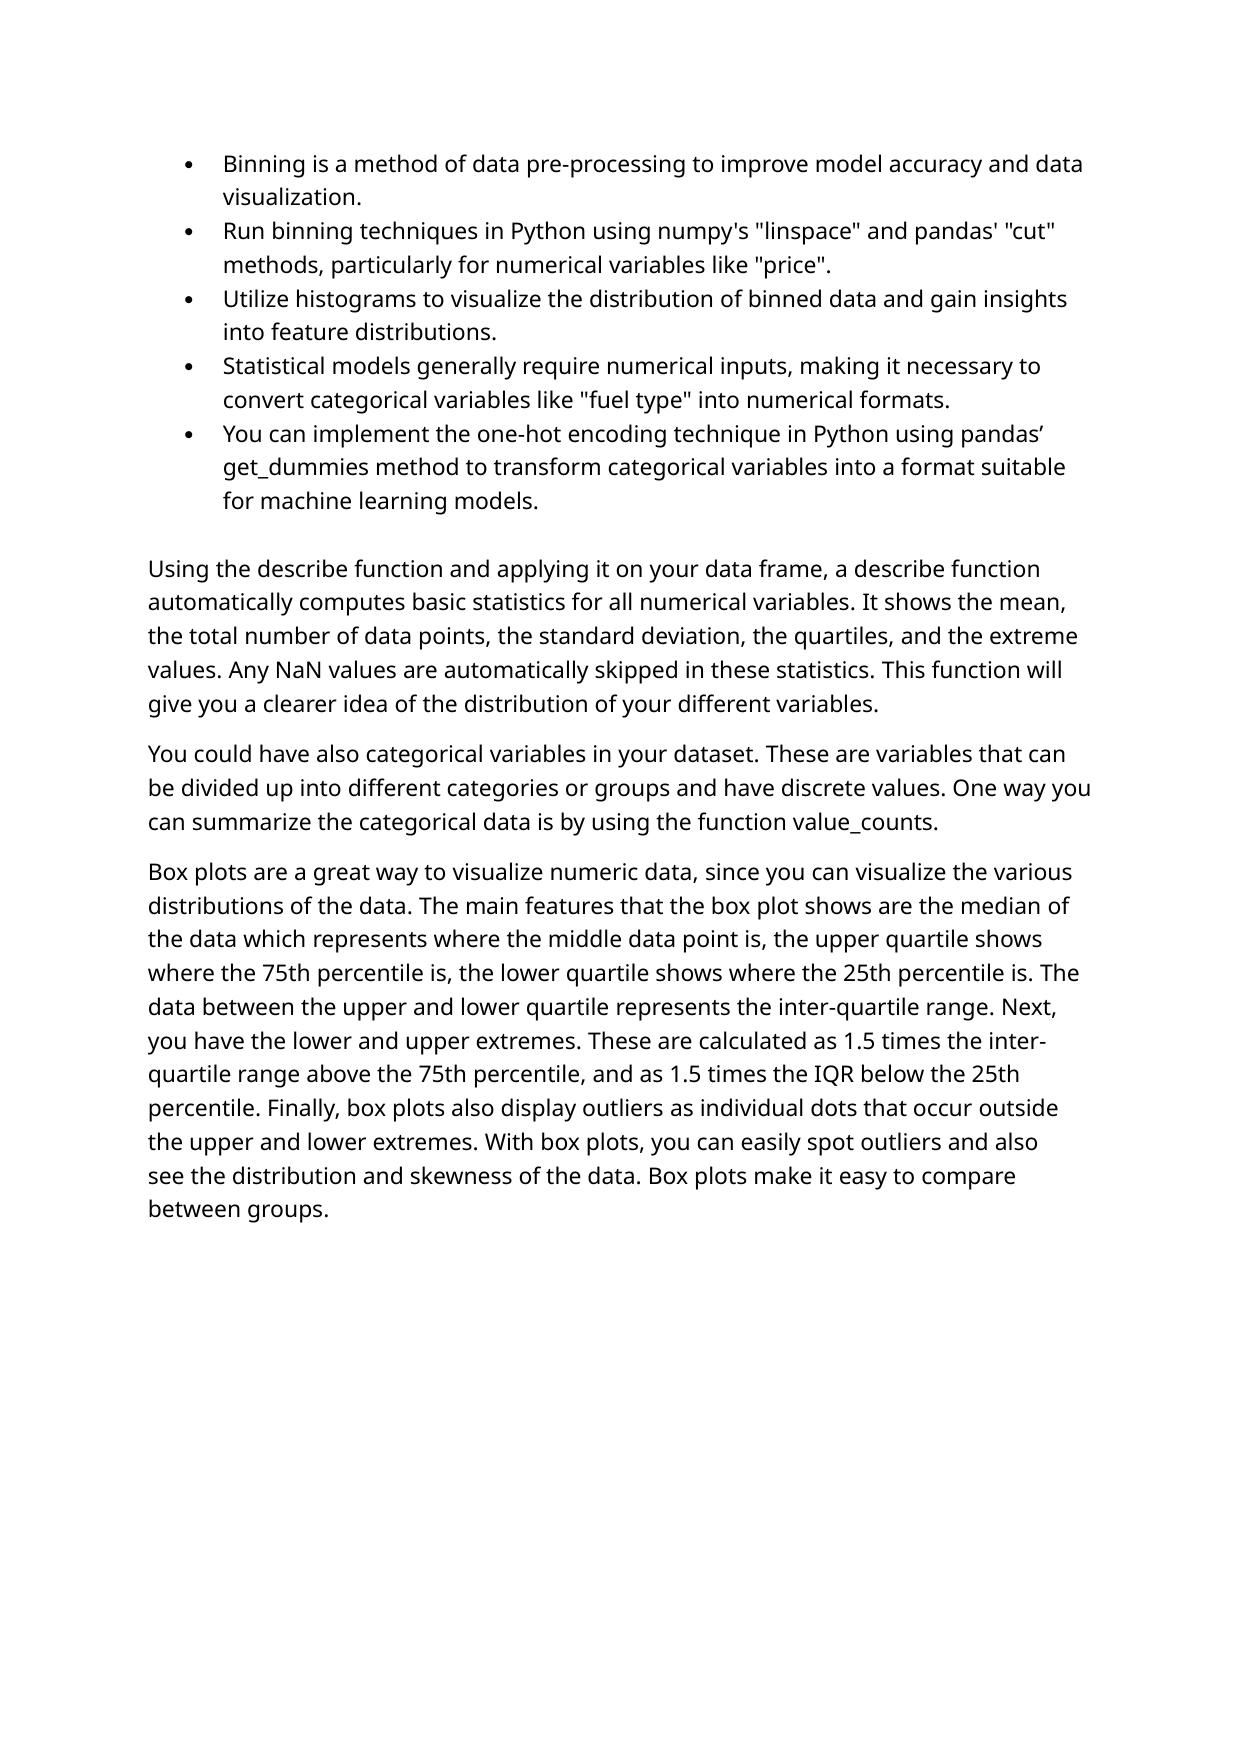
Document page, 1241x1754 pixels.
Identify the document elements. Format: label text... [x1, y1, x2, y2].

text You could have also categorical variables in your dataset. These are variables that can be divided up into different categories or groups and have discrete values. One way you can summarize the categorical data is by using the function value_counts. [148, 738, 1093, 837]
list Statistical models generally require numerical inputs, making it necessary to convert categorical variables like "fuel type" into numerical formats. [185, 350, 1093, 415]
list Binning is a method of data pre-processing to improve model accuracy and data visualization. [185, 148, 1093, 213]
text Using the describe function and applying it on your data frame, a describe function automatically computes basic statistics for all numerical variables. It shows the mean, the total number of data points, the standard deviation, the quartiles, and the extreme values. Any NaN values are automatically skipped in these statistics. This function will give you a clearer idea of the distribution of your different variables. [148, 553, 1093, 719]
list Run binning techniques in Python using numpy's "linspace" and pandas' "cut" methods, particularly for numerical variables like "price". [185, 215, 1093, 280]
list Utilize histograms to visualize the distribution of binned data and gain insights into feature distributions. [185, 283, 1093, 348]
list You can implement the one-hot encoding technique in Python using pandas’ get_dummies method to transform categorical variables into a format suitable for machine learning models. [185, 418, 1093, 516]
text Box plots are a great way to visualize numeric data, since you can visualize the various distributions of the data. The main features that the box plot shows are the median of the data which represents where the middle data point is, the upper quartile shows where the 75th percentile is, the lower quartile shows where the 25th percentile is. The data between the upper and lower quartile represents the inter-quartile range. Next, you have the lower and upper extremes. These are calculated as 1.5 times the inter-quartile range above the 75th percentile, and as 1.5 times the IQR below the 25th percentile. Finally, box plots also display outliers as individual dots that occur outside the upper and lower extremes. With box plots, you can easily spot outliers and also see the distribution and skewness of the data. Box plots make it easy to compare between groups. [148, 856, 1093, 1225]
